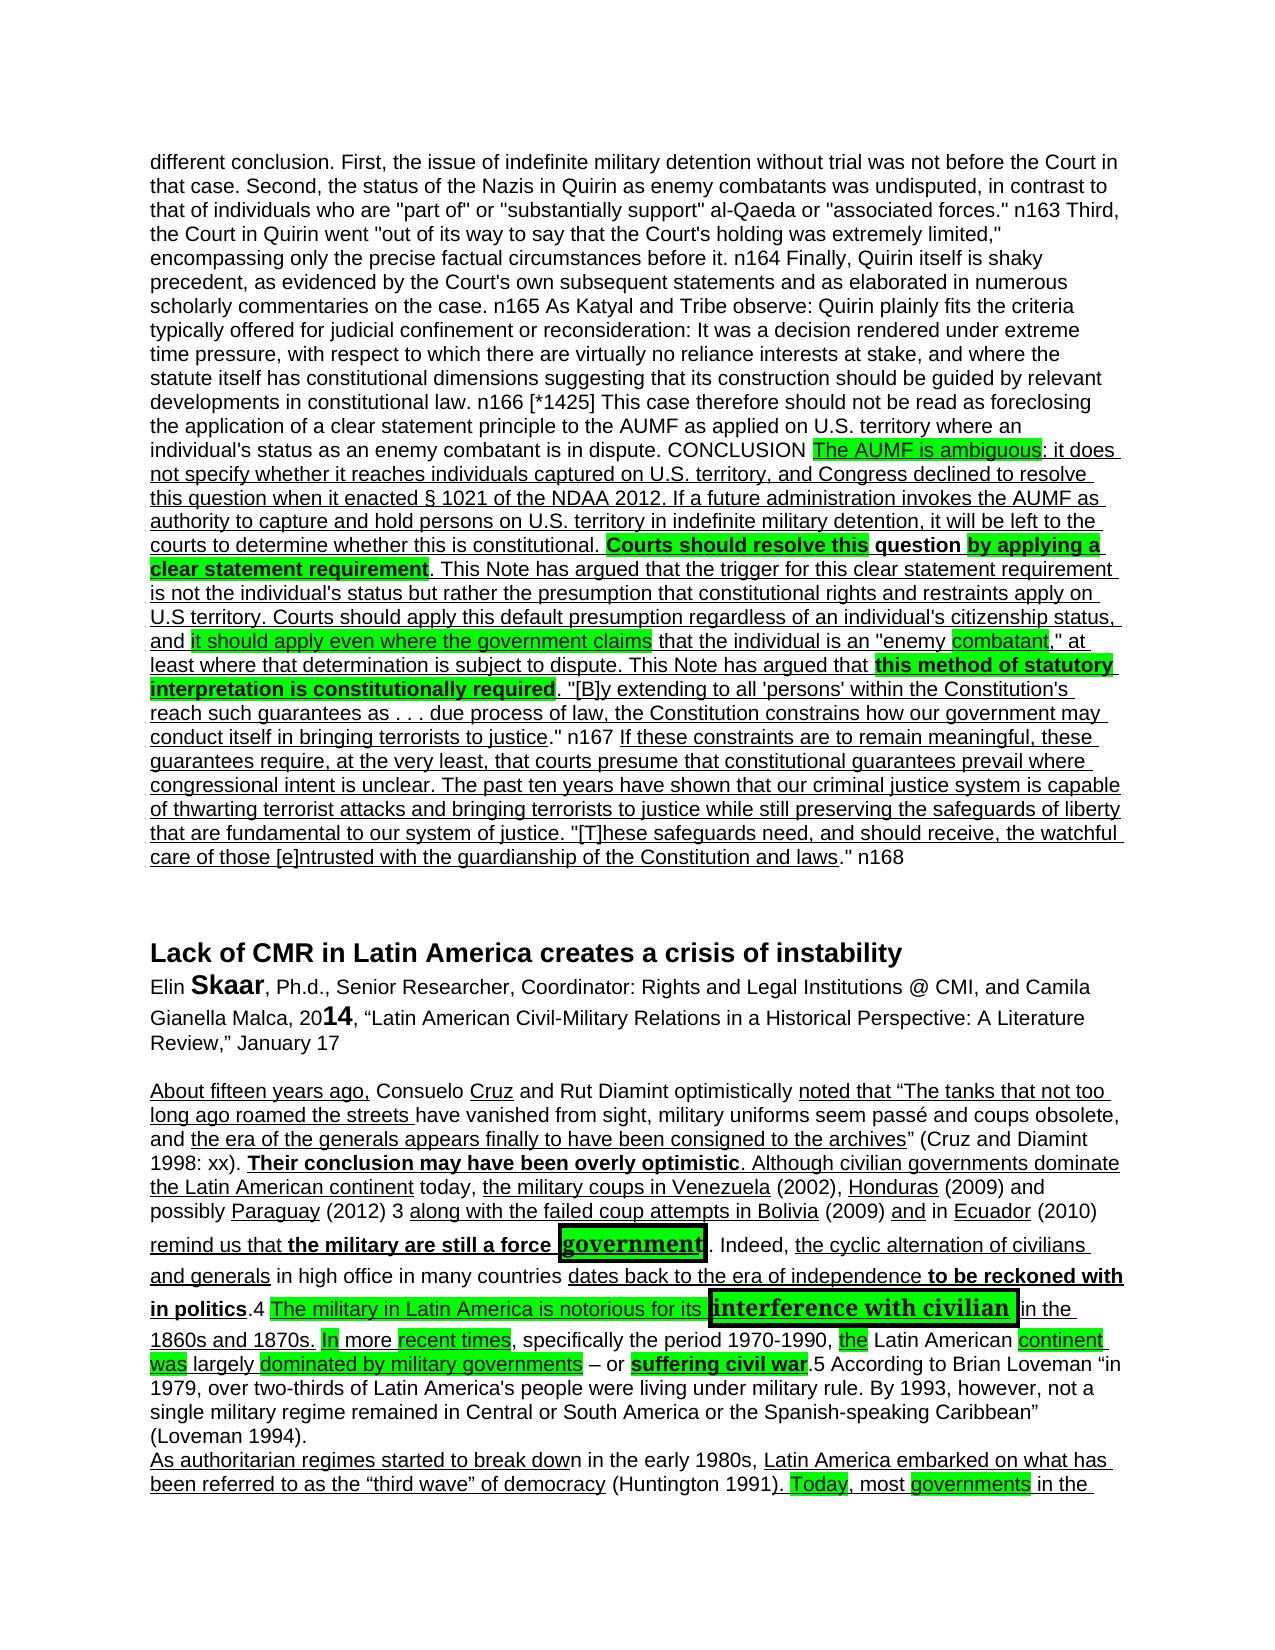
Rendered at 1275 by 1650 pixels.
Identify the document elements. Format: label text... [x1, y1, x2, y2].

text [150, 1448, 1125, 1496]
subtitle Lack of CMR in Latin America creates a crisis of instability [150, 937, 1125, 969]
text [150, 150, 1125, 869]
text About fifteen years ago, Consuelo Cruz and Rut Diamint optimistically noted that “The tanks that not too long ago roamed the streets have vanished from sight, military uniforms seem passé and coups obsolete, and the era of the generals appears finally to have been consigned to the archives” (Cruz and Diamint 1998: xx). Their conclusion may have been overly optimistic. Although civilian governments dominate the Latin American continent today, the military coups in Venezuela (2002), Honduras (2009) and possibly Paraguay (2012) 3 along with the failed coup attempts in Bolivia (2009) and in Ecuador (2010) remind us that the military are still a force government. Indeed, the cyclic alternation of civilians and generals in high office in many countries dates back to the era of independence to be reckoned with in politics.4 The military in Latin America is notorious for its interference with civilian in the 1860s and 1870s. In more recent times, specifically the period 1970-1990, the Latin American continent was largely dominated by military governments – or suffering civil war.5 According to Brian Loveman “in 1979, over two-thirds of Latin America's people were living under military rule. By 1993, however, not a single military regime remained in Central or South America or the Spanish-speaking Caribbean” (Loveman 1994). [150, 1079, 1125, 1448]
text Elin Skaar, Ph.d., Senior Researcher, Coordinator: Rights and Legal Institutions @ CMI, and Camila Gianella Malca, 2014, “Latin American Civil-Military Relations in a Historical Perspective: A Literature Review,” January 17 [150, 969, 1125, 1055]
